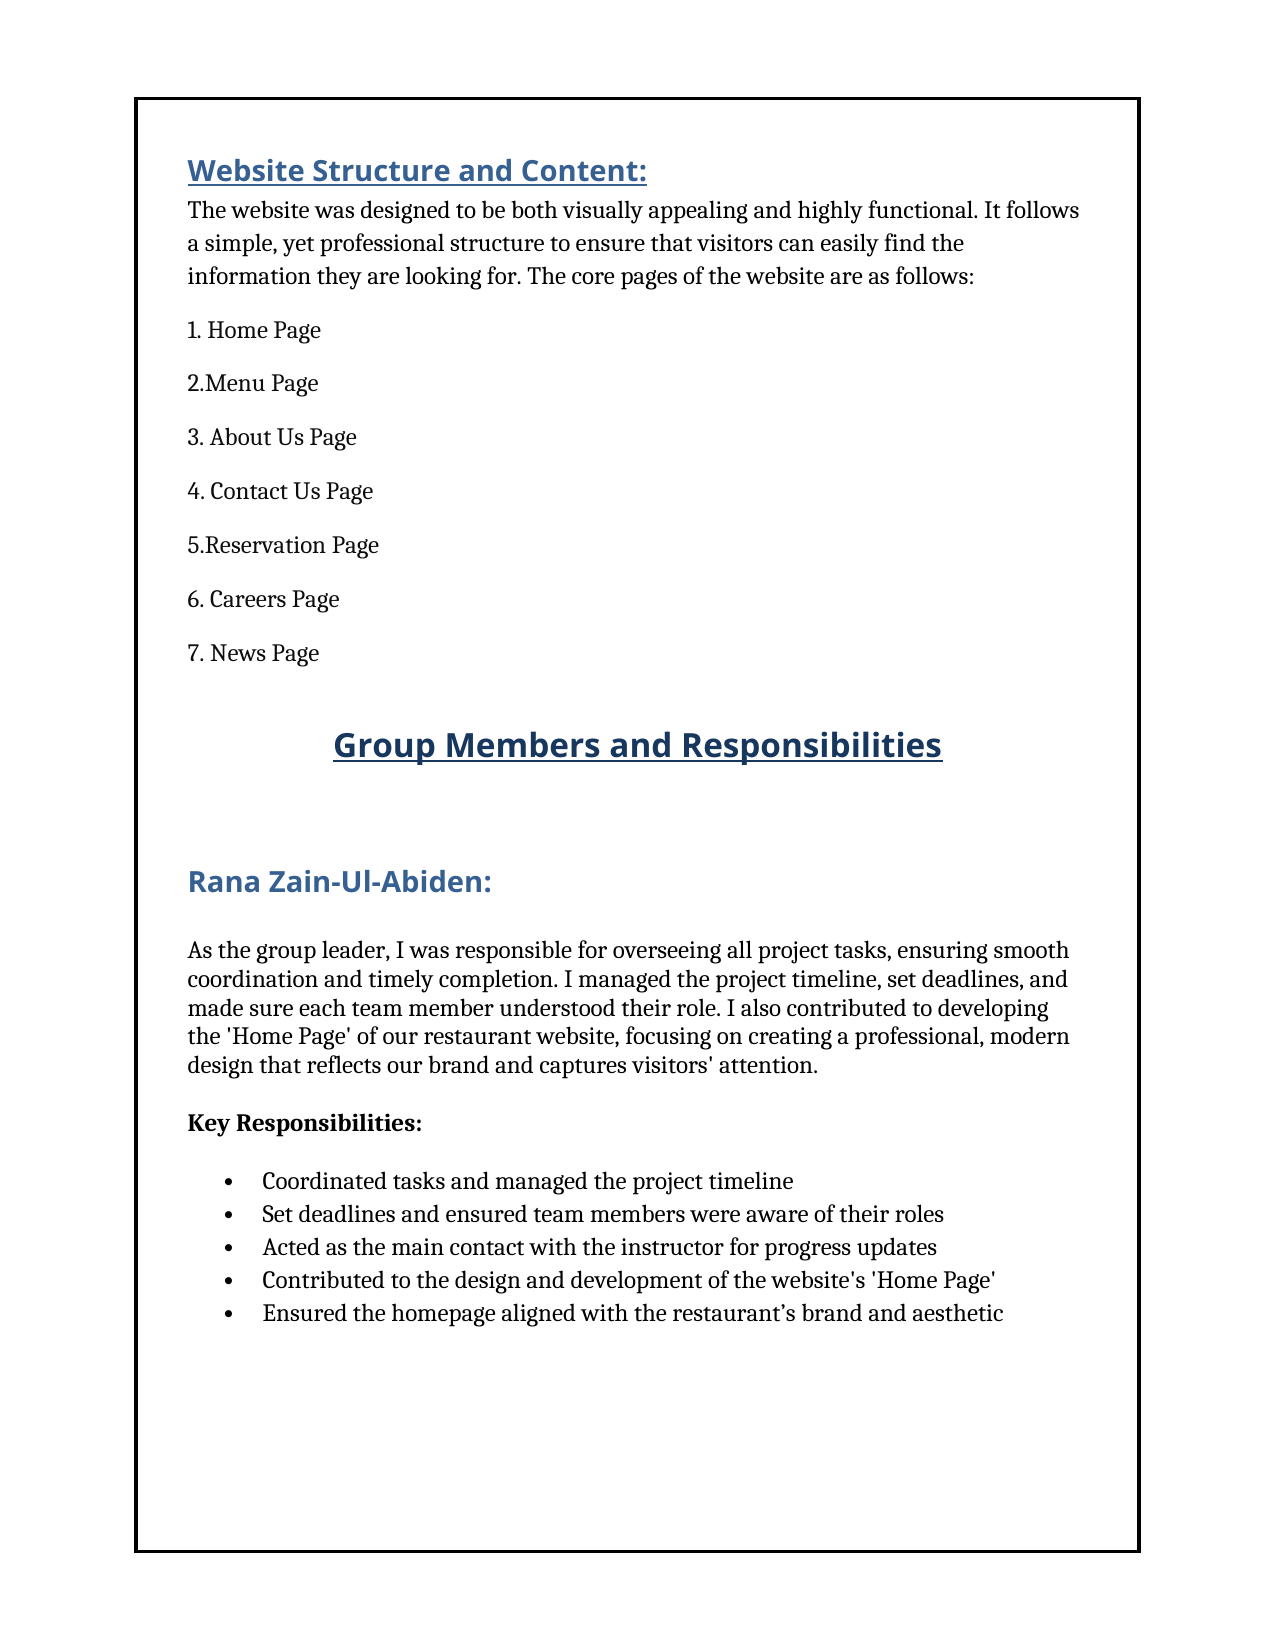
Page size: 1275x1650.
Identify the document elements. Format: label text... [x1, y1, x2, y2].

list Set deadlines and ensured team members were aware of their roles [225, 1200, 1087, 1228]
subtitle Website Structure and Content: [187, 150, 1087, 190]
list Contributed to the design and development of the website's 'Home Page' [225, 1266, 1087, 1294]
subtitle 5.Reservation Page [187, 531, 1087, 560]
text Key Responsibilities: [187, 1109, 1087, 1138]
list Ensured the homepage aligned with the restaurant’s brand and aesthetic [225, 1299, 1087, 1328]
subtitle 3. About Us Page [187, 423, 1087, 452]
subtitle 4. Contact Us Page [187, 477, 1087, 506]
list Coordinated tasks and managed the project timeline [225, 1167, 1087, 1196]
subtitle Group Members and Responsibilities [187, 722, 1087, 767]
subtitle 2.Menu Page [187, 369, 1087, 398]
subtitle Rana Zain-Ul-Abiden: [187, 861, 1087, 901]
subtitle 7. News Page [187, 639, 1087, 667]
subtitle 1. Home Page [187, 316, 1087, 344]
subtitle 6. Careers Page [187, 585, 1087, 613]
text As the group leader, I was responsible for overseeing all project tasks, ensuring smooth coordination and timely completion. I managed the project timeline, set deadlines, and made sure each team member understood their role. I also contributed to developing the 'Home Page' of our restaurant website, focusing on creating a professional, modern design that reflects our brand and captures visitors' attention. [187, 936, 1087, 1080]
list Acted as the main contact with the instructor for progress updates [225, 1233, 1087, 1262]
text The website was designed to be both visually appealing and highly functional. It follows a simple, yet professional structure to ensure that visitors can easily find the information they are looking for. The core pages of the website are as follows: [187, 196, 1087, 290]
